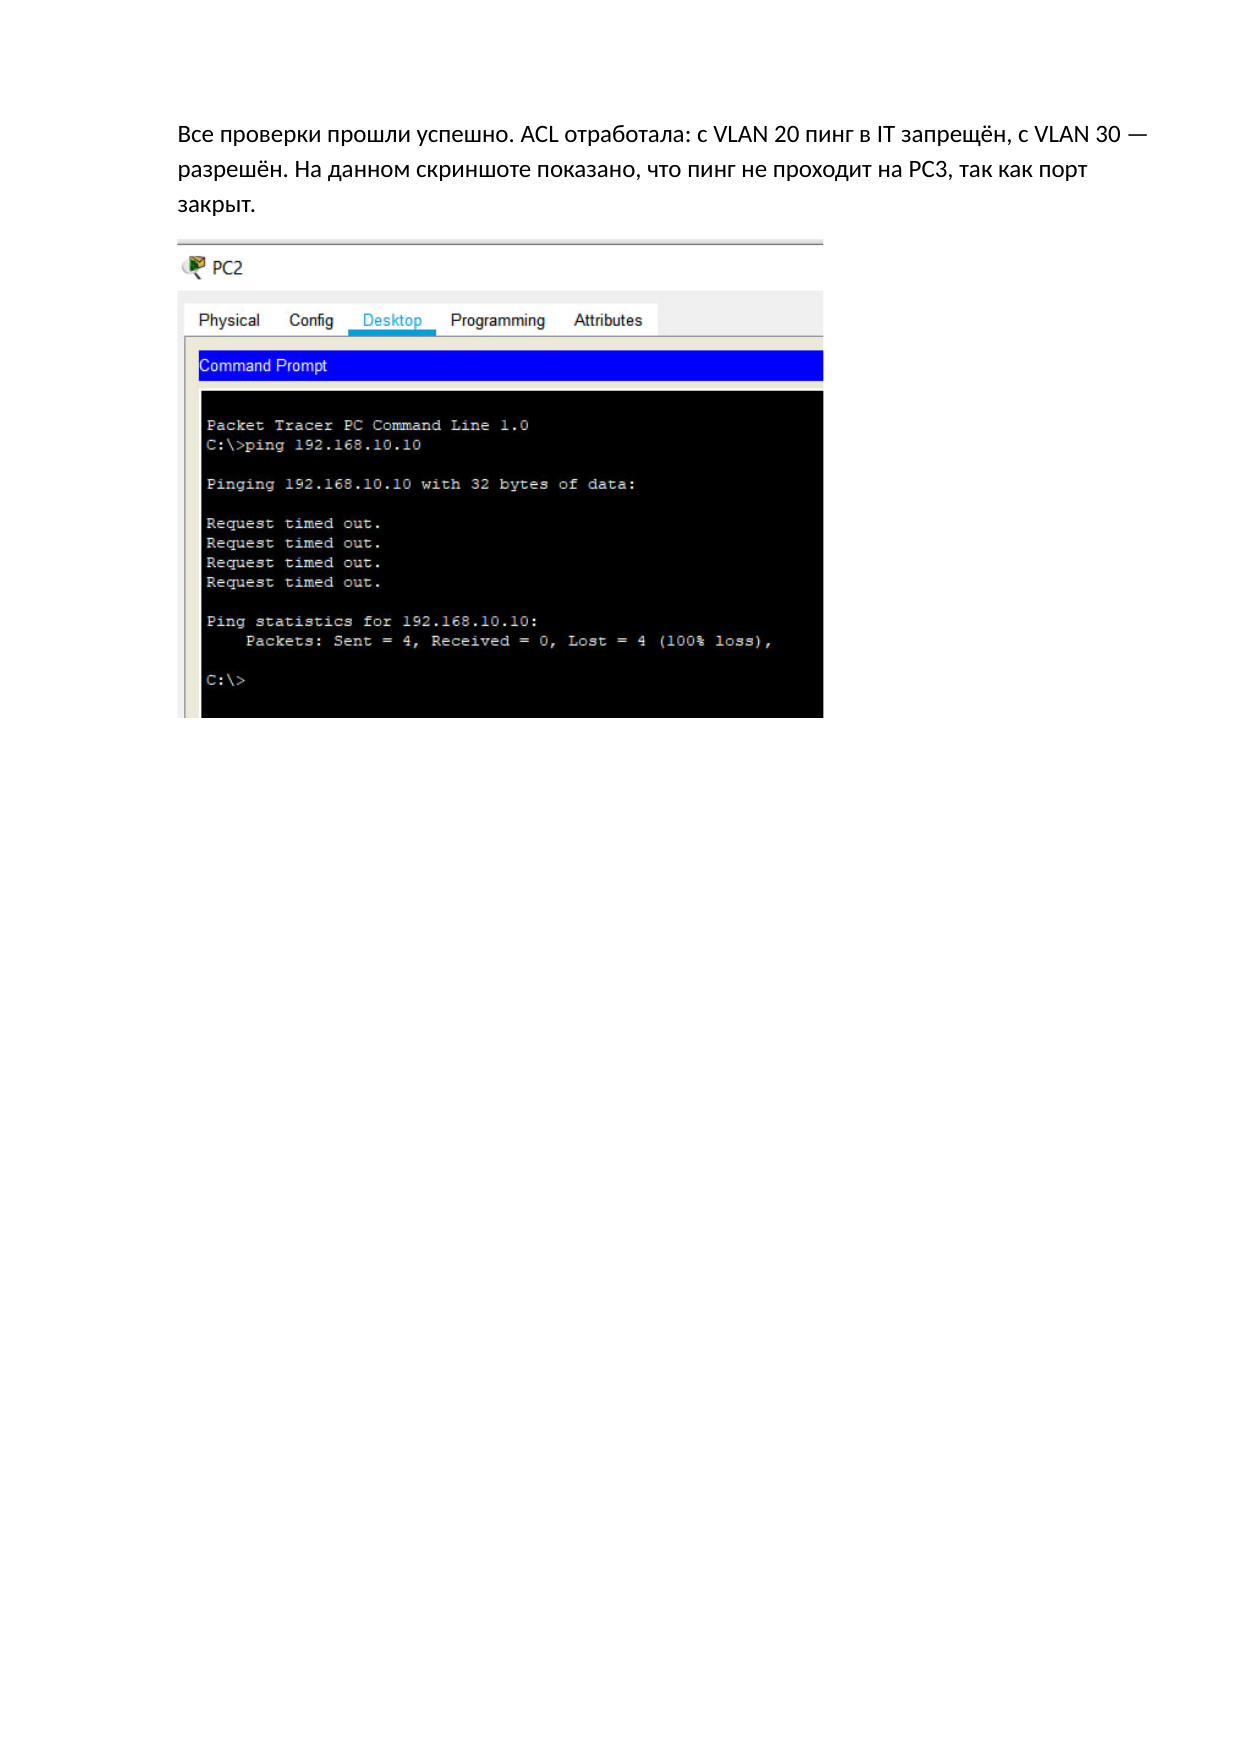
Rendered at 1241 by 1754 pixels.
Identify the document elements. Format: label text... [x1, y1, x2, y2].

picture [177, 239, 824, 718]
text Все проверки прошли успешно. ACL отработала: с VLAN 20 пинг в IT запрещён, с VLAN 30 — разрешён. На данном скриншоте показано, что пинг не проходит на РС3, так как порт закрыт. [177, 118, 1152, 219]
